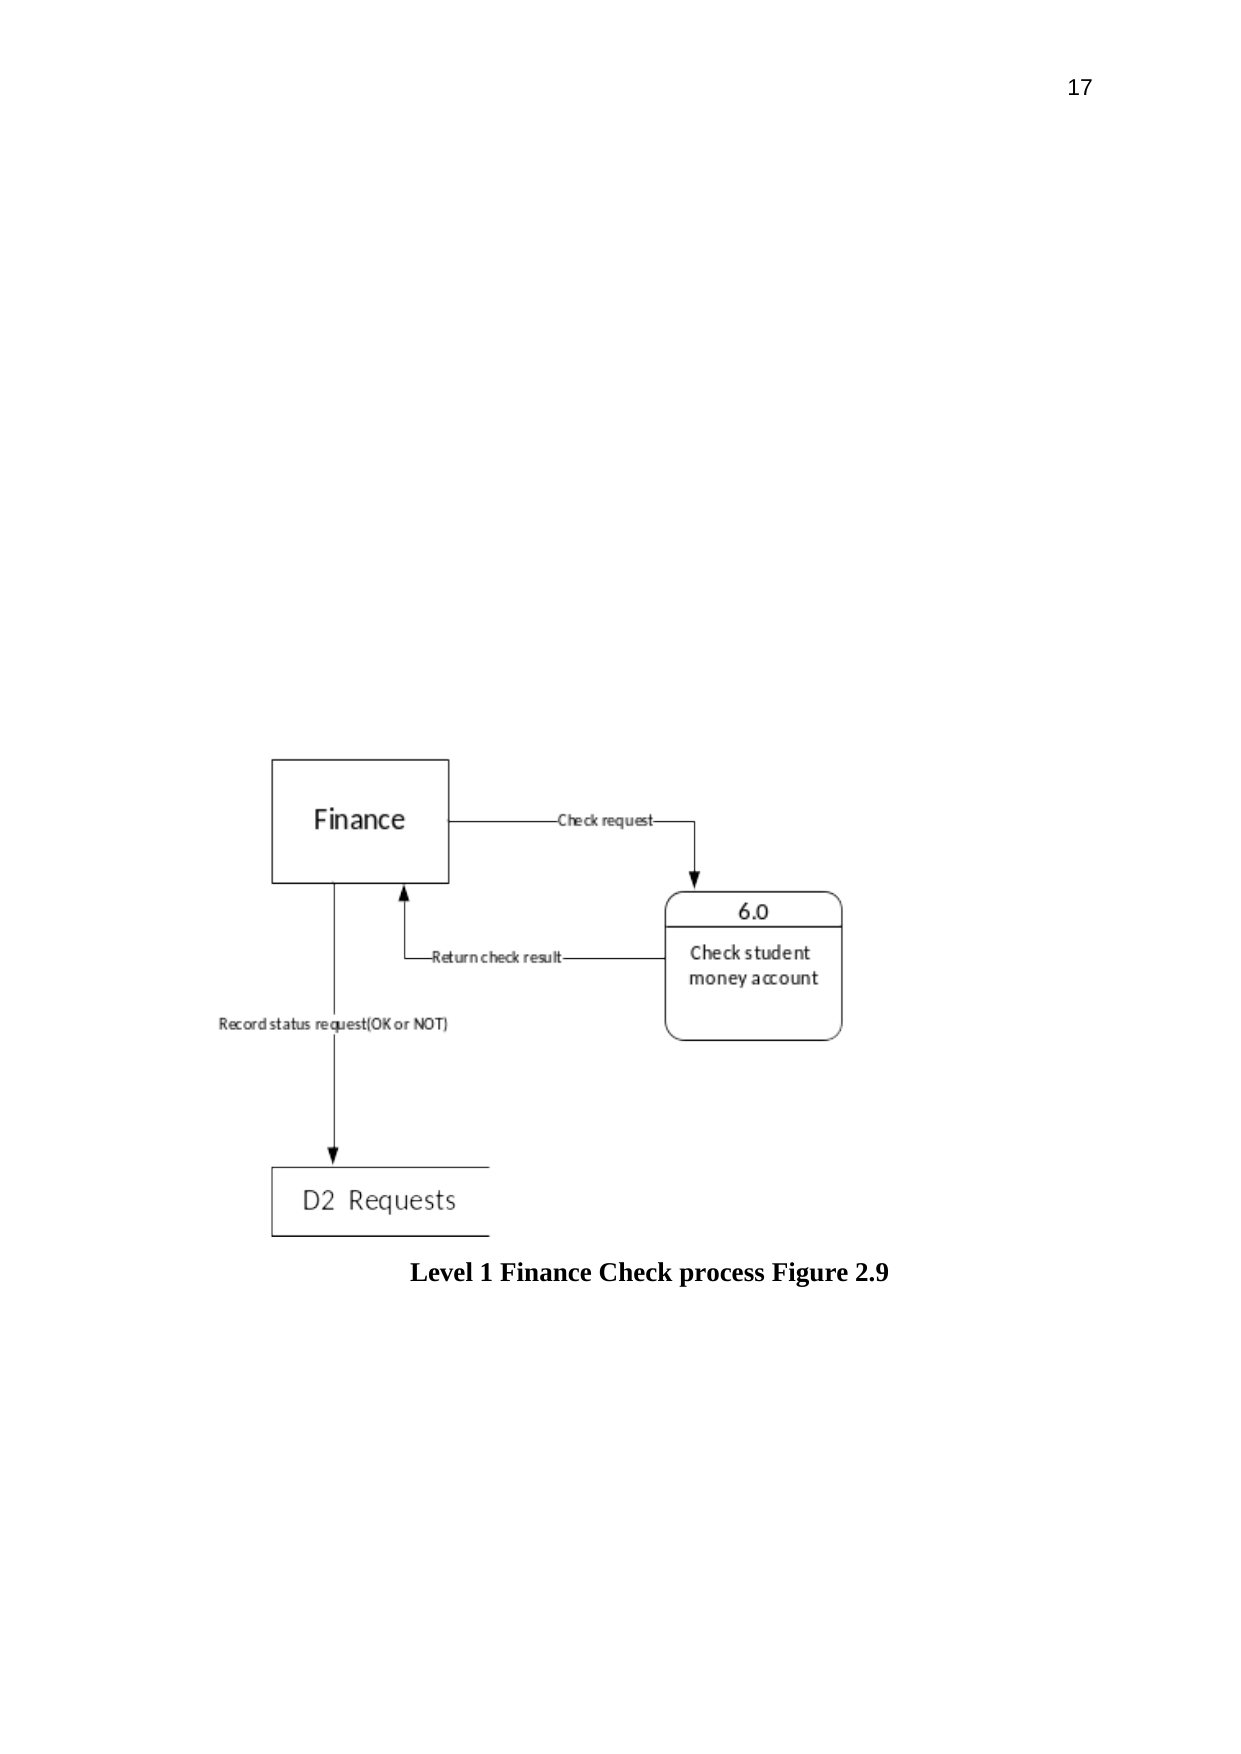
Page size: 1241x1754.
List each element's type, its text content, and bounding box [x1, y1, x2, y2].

text Level 1 Finance Check process Figure 2.9 [207, 1256, 1092, 1287]
